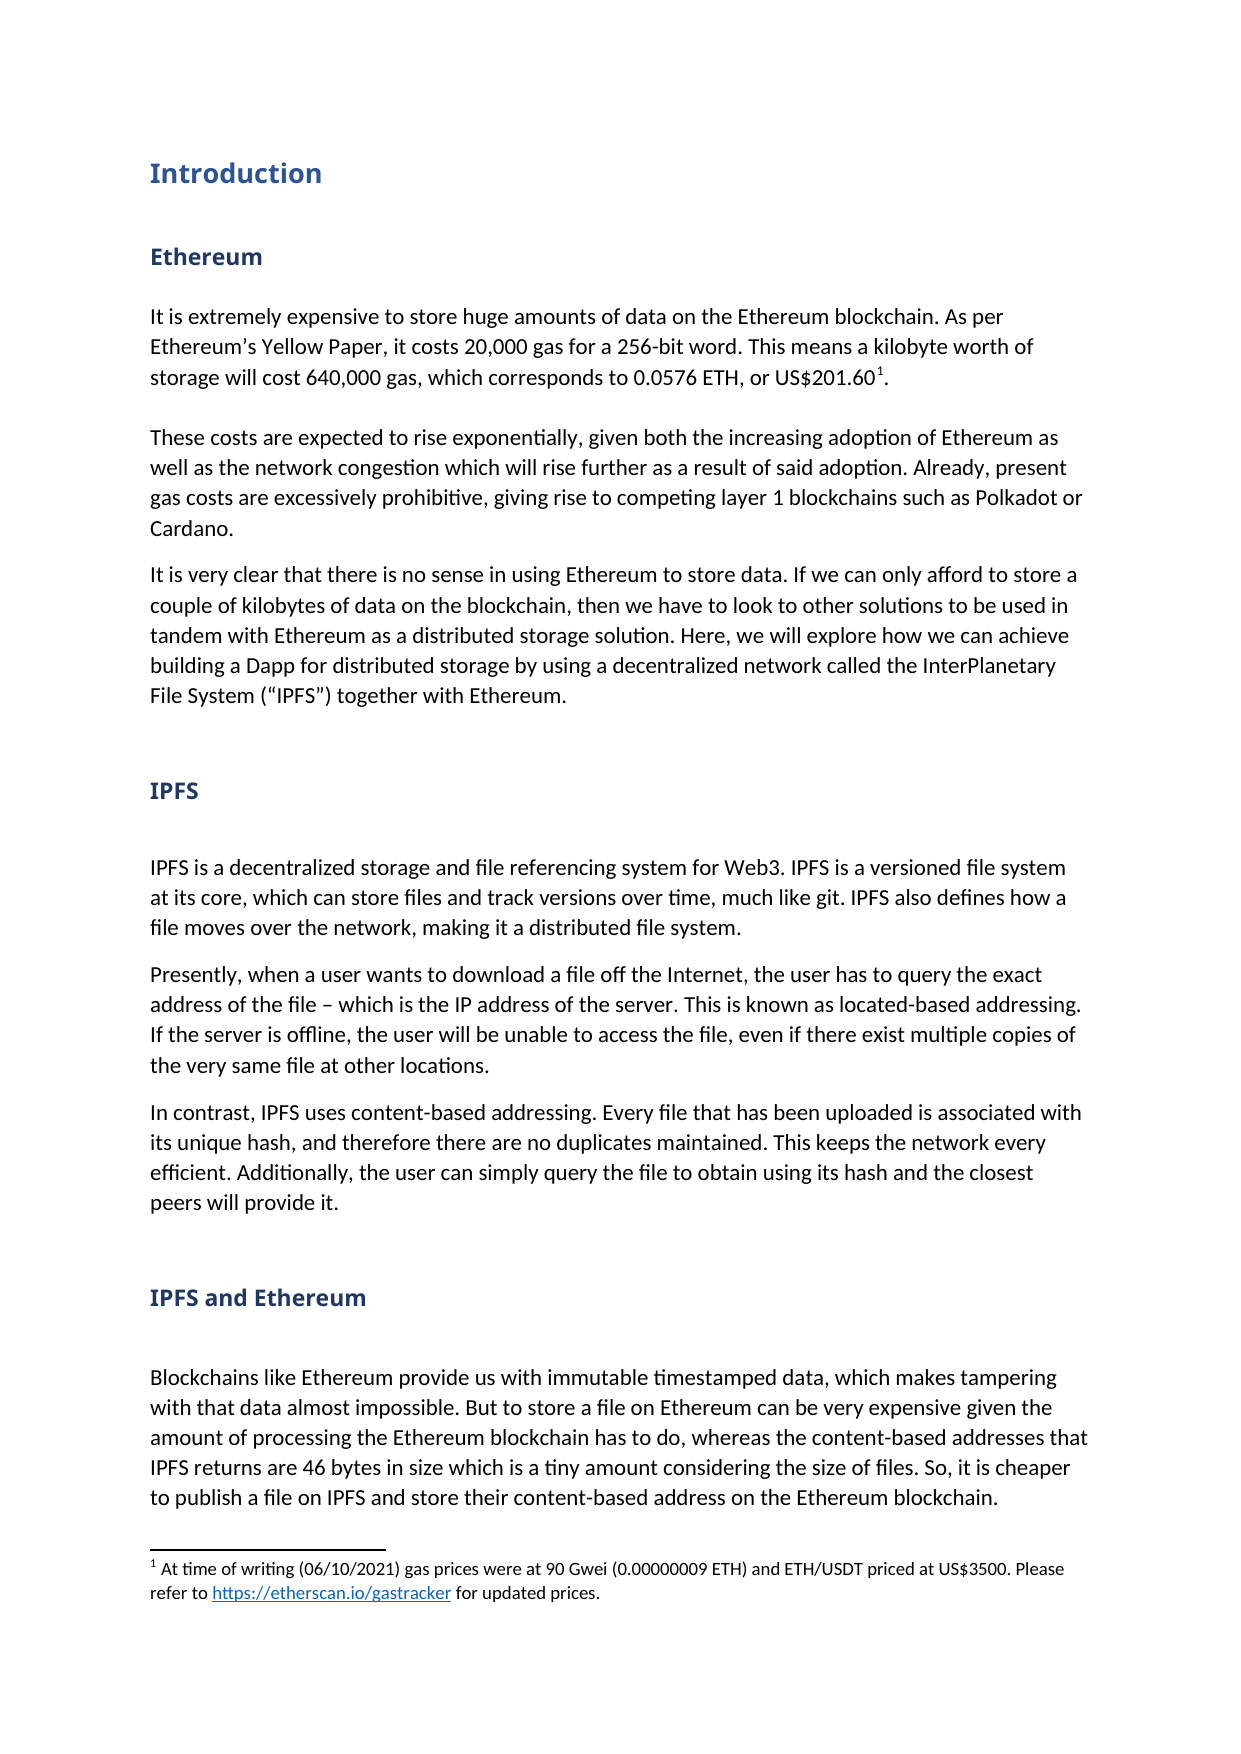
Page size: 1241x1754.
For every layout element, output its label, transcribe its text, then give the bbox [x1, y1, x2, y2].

subtitle IPFS [150, 775, 1090, 806]
subtitle Ethereum [150, 241, 1090, 272]
text Presently, when a user wants to download a file off the Internet, the user has to query the exact address of the file – which is the IP address of the server. This is known as located-based addressing. If the server is offline, the user will be unable to access the file, even if there exist multiple copies of the very same file at other locations. [150, 960, 1090, 1079]
subtitle IPFS and Ethereum [150, 1282, 1090, 1313]
text IPFS is a decentralized storage and file referencing system for Web3. IPFS is a versioned file system at its core, which can store files and track versions over time, much like git. IPFS also defines how a file moves over the network, making it a distributed file system. [150, 853, 1090, 941]
text In contrast, IPFS uses content-based addressing. Every file that has been uploaded is associated with its unique hash, and therefore there are no duplicates maintained. This keeps the network every efficient. Additionally, the user can simply query the file to obtain using its hash and the closest peers will provide it. [150, 1098, 1090, 1216]
subtitle Introduction [150, 154, 1090, 191]
text It is very clear that there is no sense in using Ethereum to store data. If we can only afford to store a couple of kilobytes of data on the blockchain, then we have to look to other solutions to be used in tandem with Ethereum as a distributed storage solution. Here, we will explore how we can achieve building a Dapp for distributed storage by using a decentralized network called the InterPlanetary File System (“IPFS”) together with Ethereum. [150, 561, 1090, 709]
text It is extremely expensive to store huge amounts of data on the Ethereum blockchain. As per Ethereum’s Yellow Paper, it costs 20,000 gas for a 256-bit word. This means a kilobyte worth of storage will cost 640,000 gas, which corresponds to 0.0576 ETH, or US$201.60. These costs are expected to rise exponentially, given both the increasing adoption of Ethereum as well as the network congestion which will rise further as a result of said adoption. Already, present gas costs are excessively prohibitive, giving rise to competing layer 1 blockchains such as Polkadot or Cardano. [150, 274, 1090, 542]
text Blockchains like Ethereum provide us with immutable timestamped data, which makes tampering with that data almost impossible. But to store a file on Ethereum can be very expensive given the amount of processing the Ethereum blockchain has to do, whereas the content-based addresses that IPFS returns are 46 bytes in size which is a tiny amount considering the size of files. So, it is cheaper to publish a file on IPFS and store their content-based address on the Ethereum blockchain. [150, 1363, 1090, 1512]
